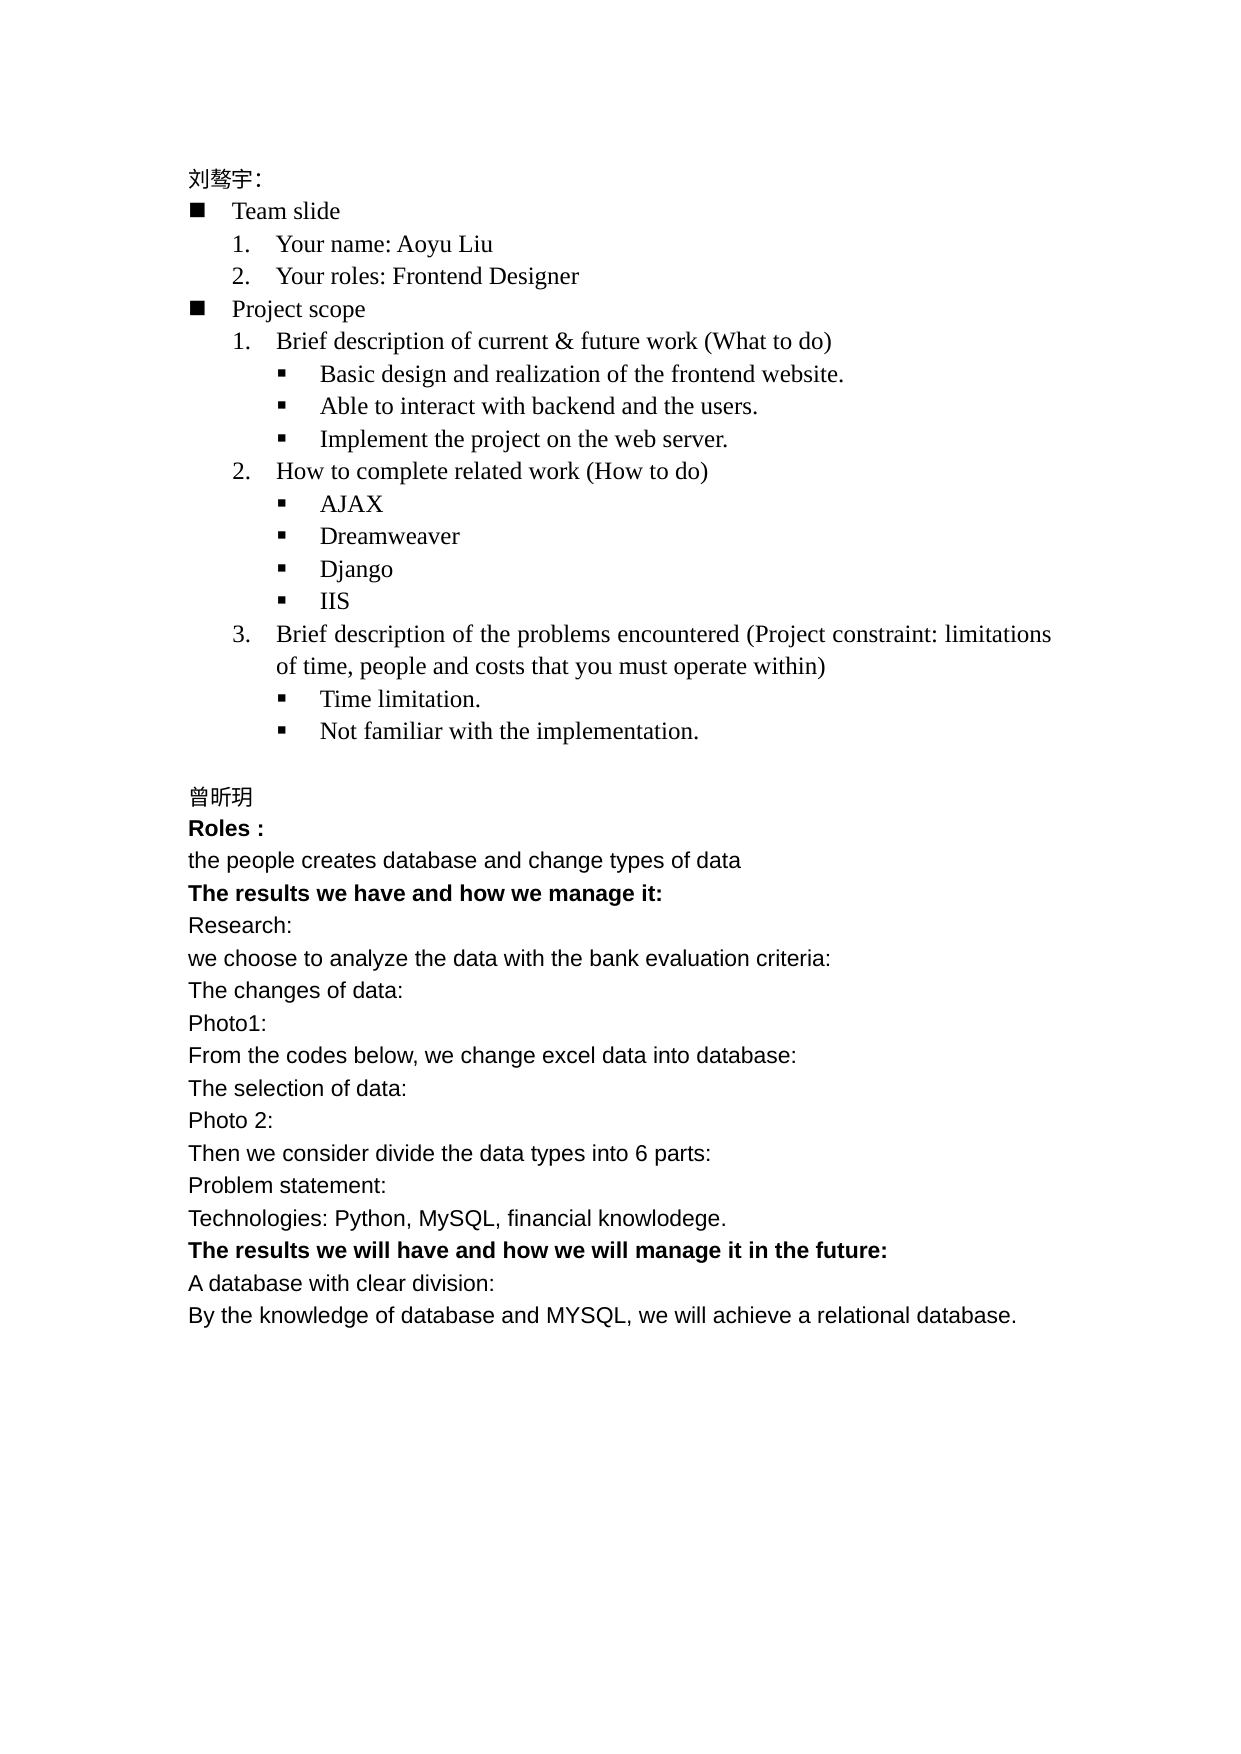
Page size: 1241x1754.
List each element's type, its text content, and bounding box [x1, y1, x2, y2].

text From the codes below, we change excel data into database: [188, 1039, 1052, 1072]
text The results we have and how we manage it: [188, 877, 1052, 909]
list Django [276, 552, 1052, 584]
list Implement the project on the web server. [276, 422, 1052, 454]
text Problem statement: [188, 1169, 1052, 1202]
text The selection of data: [188, 1072, 1052, 1104]
text Roles : [188, 812, 1052, 844]
list Brief description of the problems encountered (Project constraint: limitations of time, people and costs that you must operate within) [232, 617, 1052, 682]
list Not familiar with the implementation. [276, 714, 1052, 747]
list Your roles: Frontend Designer [232, 259, 1052, 292]
text we choose to analyze the data with the bank evaluation criteria: [188, 942, 1052, 974]
list AJAX [276, 487, 1052, 519]
text Photo 2: [188, 1104, 1052, 1137]
text 曾昕玥 [188, 779, 1052, 812]
list IIS [276, 584, 1052, 617]
text Technologies: Python, MySQL, financial knowlodege. [188, 1202, 1052, 1234]
text The results we will have and how we will manage it in the future: [188, 1234, 1052, 1267]
text A database with clear division: [188, 1267, 1052, 1299]
list Dreamweaver [276, 519, 1052, 552]
list Your name: Aoyu Liu [232, 227, 1052, 259]
list Team slide [188, 194, 1052, 227]
list Brief description of current & future work (What to do) [232, 324, 1052, 357]
list How to complete related work (How to do) [232, 454, 1052, 487]
text Photo1: [188, 1007, 1052, 1039]
list Time limitation. [276, 682, 1052, 714]
text the people creates database and change types of data [188, 844, 1052, 877]
text The changes of data: [188, 974, 1052, 1007]
list Project scope [188, 292, 1052, 324]
text By the knowledge of database and MYSQL, we will achieve a relational database. [188, 1299, 1052, 1332]
list Basic design and realization of the frontend website. [276, 357, 1052, 389]
list Able to interact with backend and the users. [276, 389, 1052, 422]
text 刘骜宇： [188, 162, 1052, 194]
text Research: [188, 909, 1052, 942]
text Then we consider divide the data types into 6 parts: [188, 1137, 1052, 1169]
